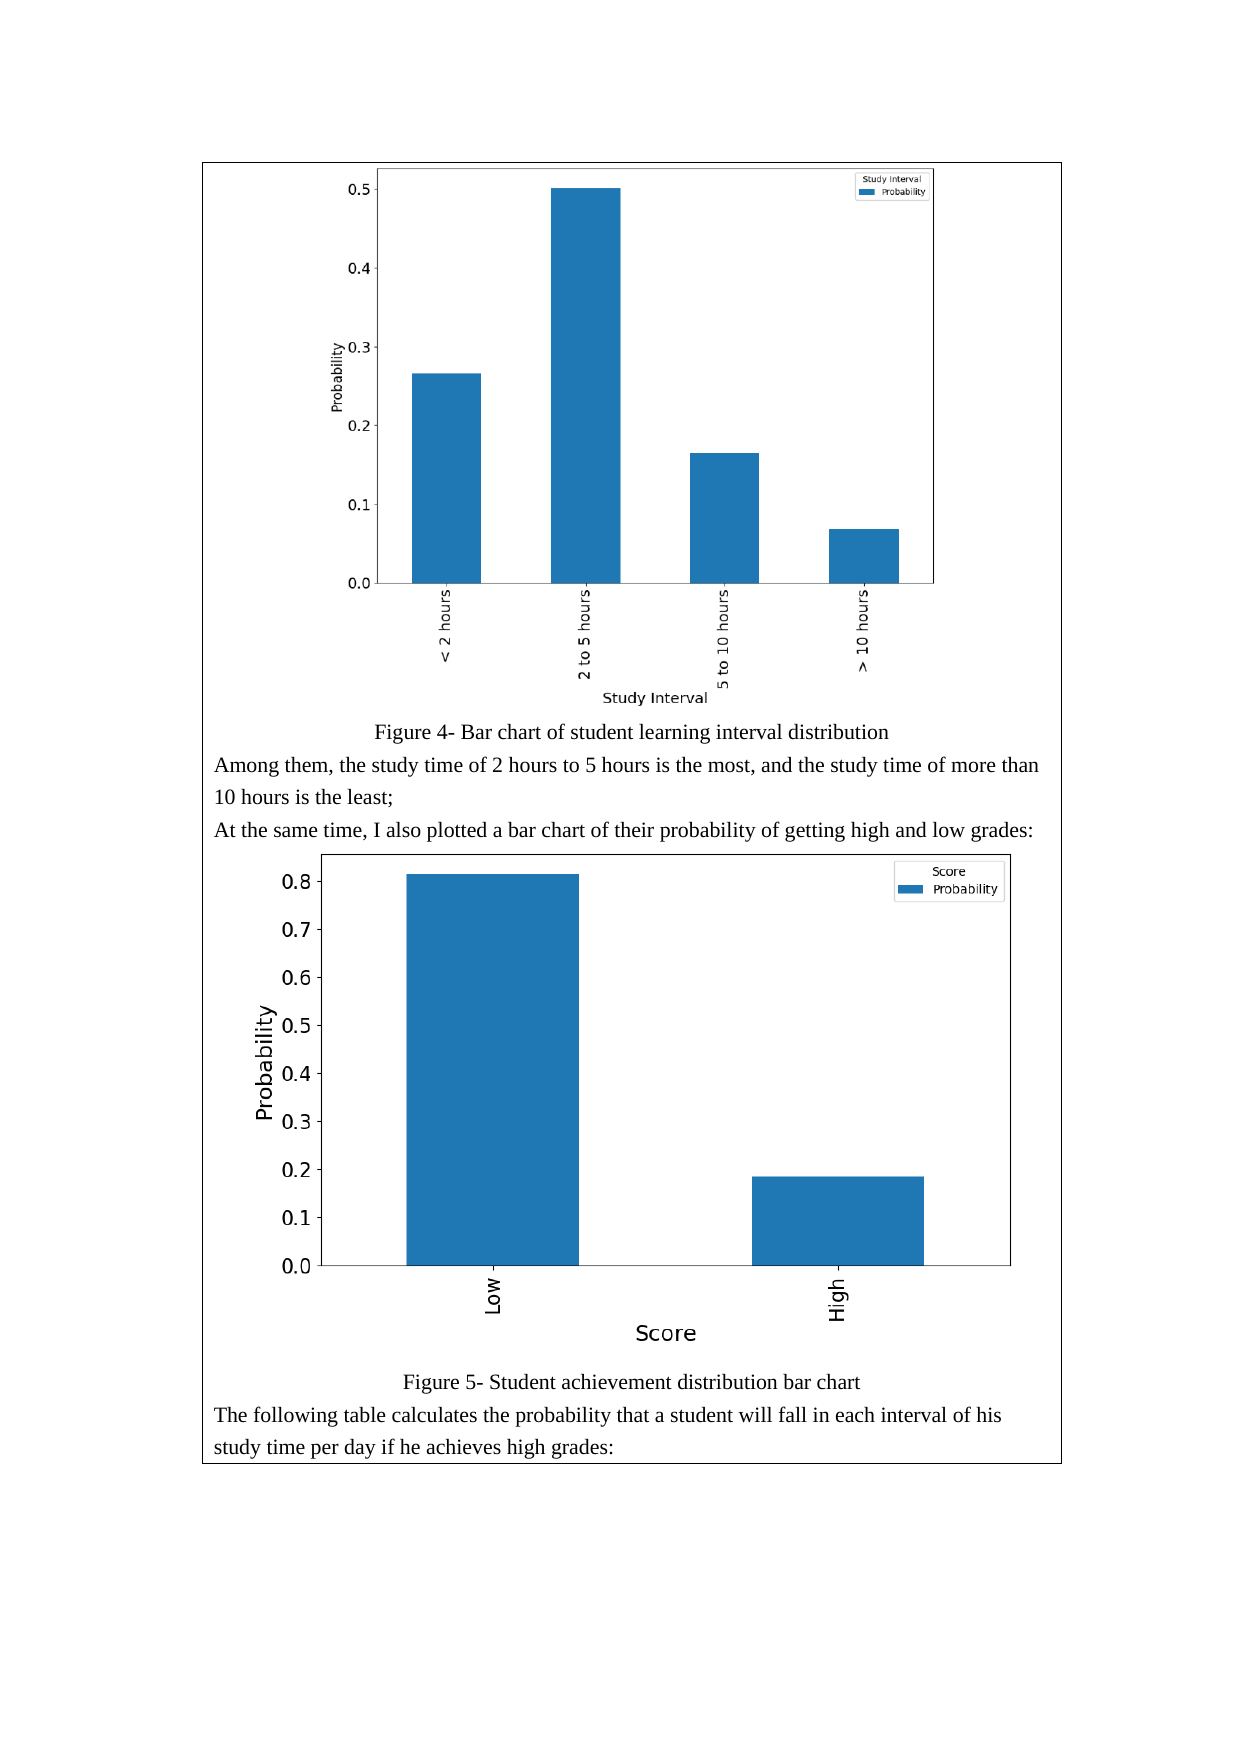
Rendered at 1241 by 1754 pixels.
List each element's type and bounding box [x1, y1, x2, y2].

picture [324, 163, 939, 712]
picture [245, 845, 1018, 1354]
table_cell [203, 163, 1061, 1463]
